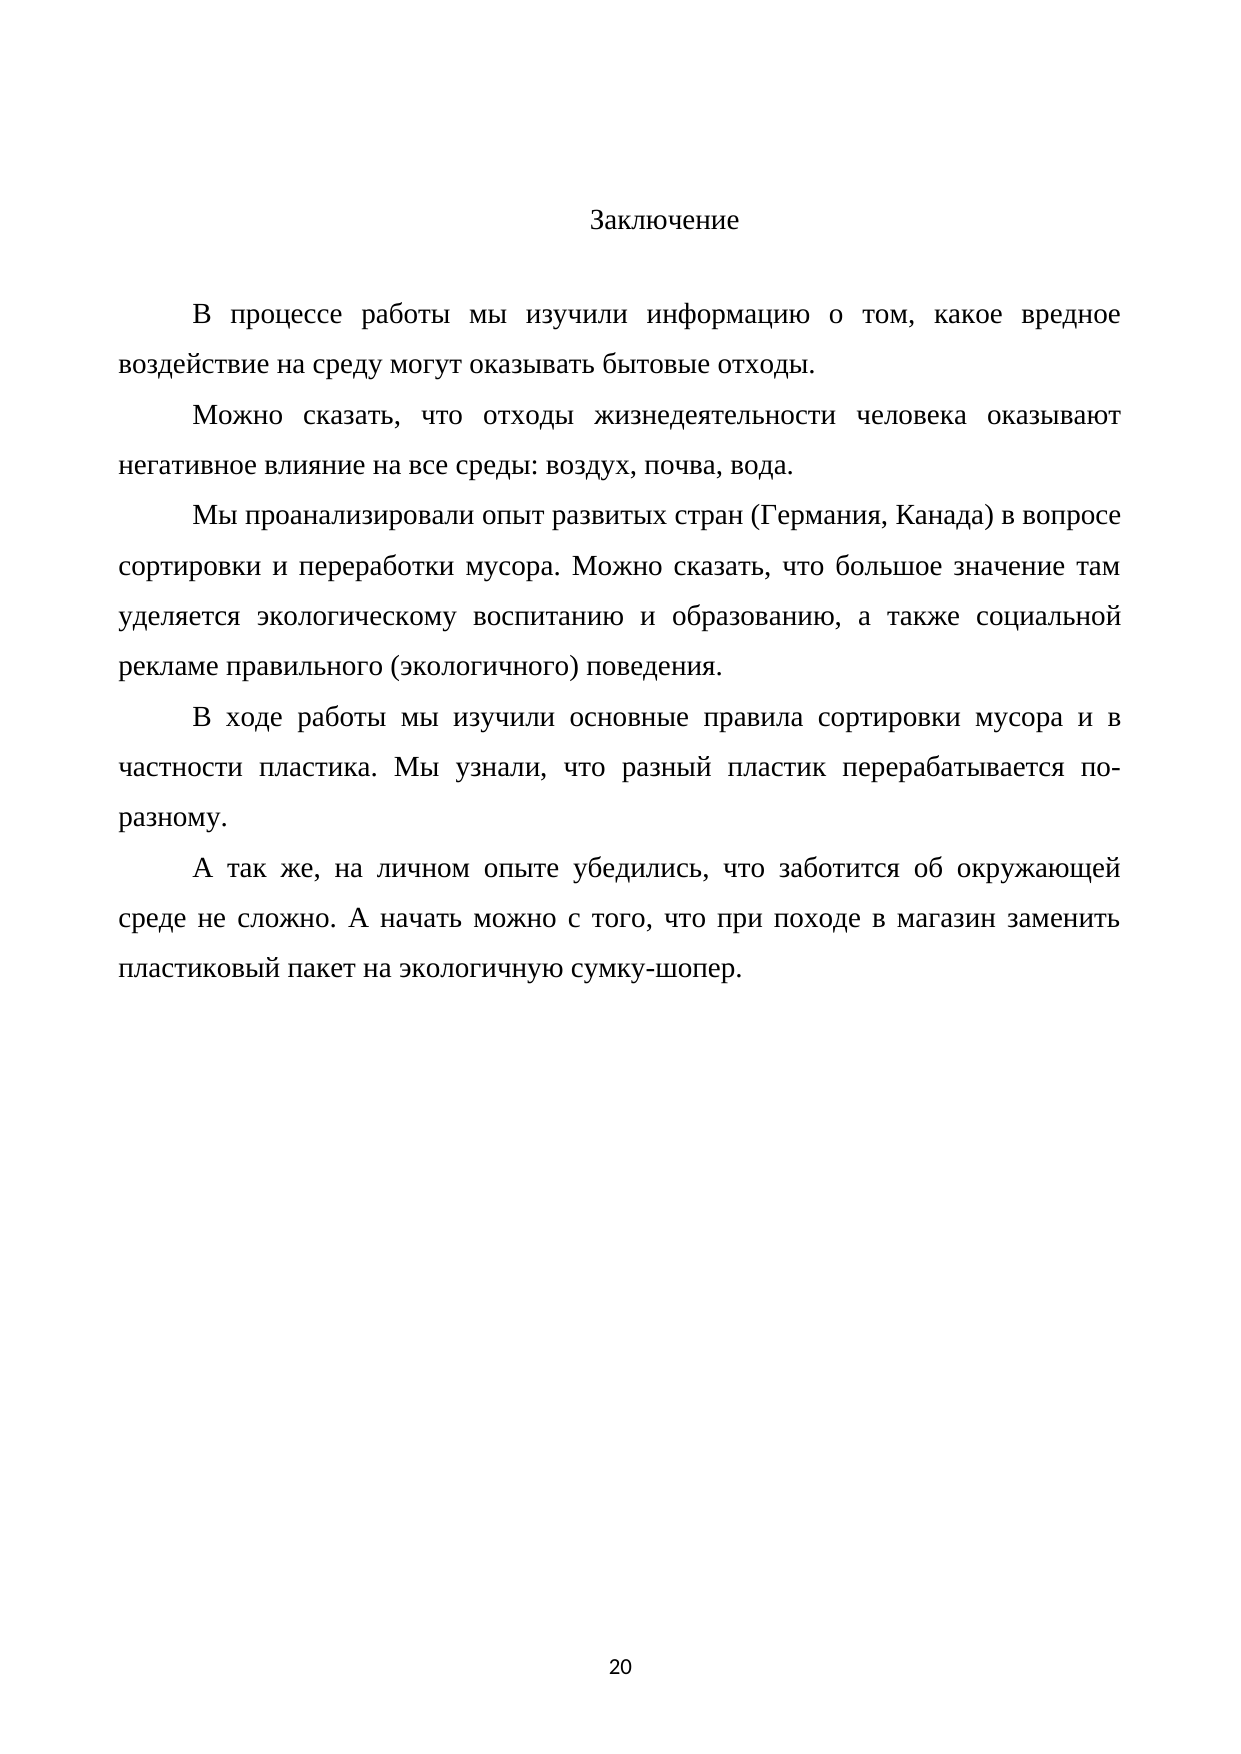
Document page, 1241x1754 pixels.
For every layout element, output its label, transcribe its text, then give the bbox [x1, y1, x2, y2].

text Можно сказать, что отходы жизнедеятельности человека оказывают негативное влияние на все среды: воздух, почва, вода. [118, 397, 1122, 481]
list Заключение [207, 202, 1122, 236]
text В процессе работы мы изучили информацию о том, какое вредное воздействие на среду могут оказывать бытовые отходы. [118, 296, 1122, 380]
text А так же, на личном опыте убедились, что заботится об окружающей среде не сложно. А начать можно с того, что при походе в магазин заменить пластиковый пакет на экологичную сумку-шопер. [118, 850, 1122, 984]
text В ходе работы мы изучили основные правила сортировки мусора и в частности пластика. Мы узнали, что разный пластик перерабатывается по-разному. [118, 699, 1122, 833]
text Мы проанализировали опыт развитых стран (Германия, Канада) в вопросе сортировки и переработки мусора. Можно сказать, что большое значение там уделяется экологическому воспитанию и образованию, а также социальной рекламе правильного (экологичного) поведения. [118, 497, 1122, 682]
